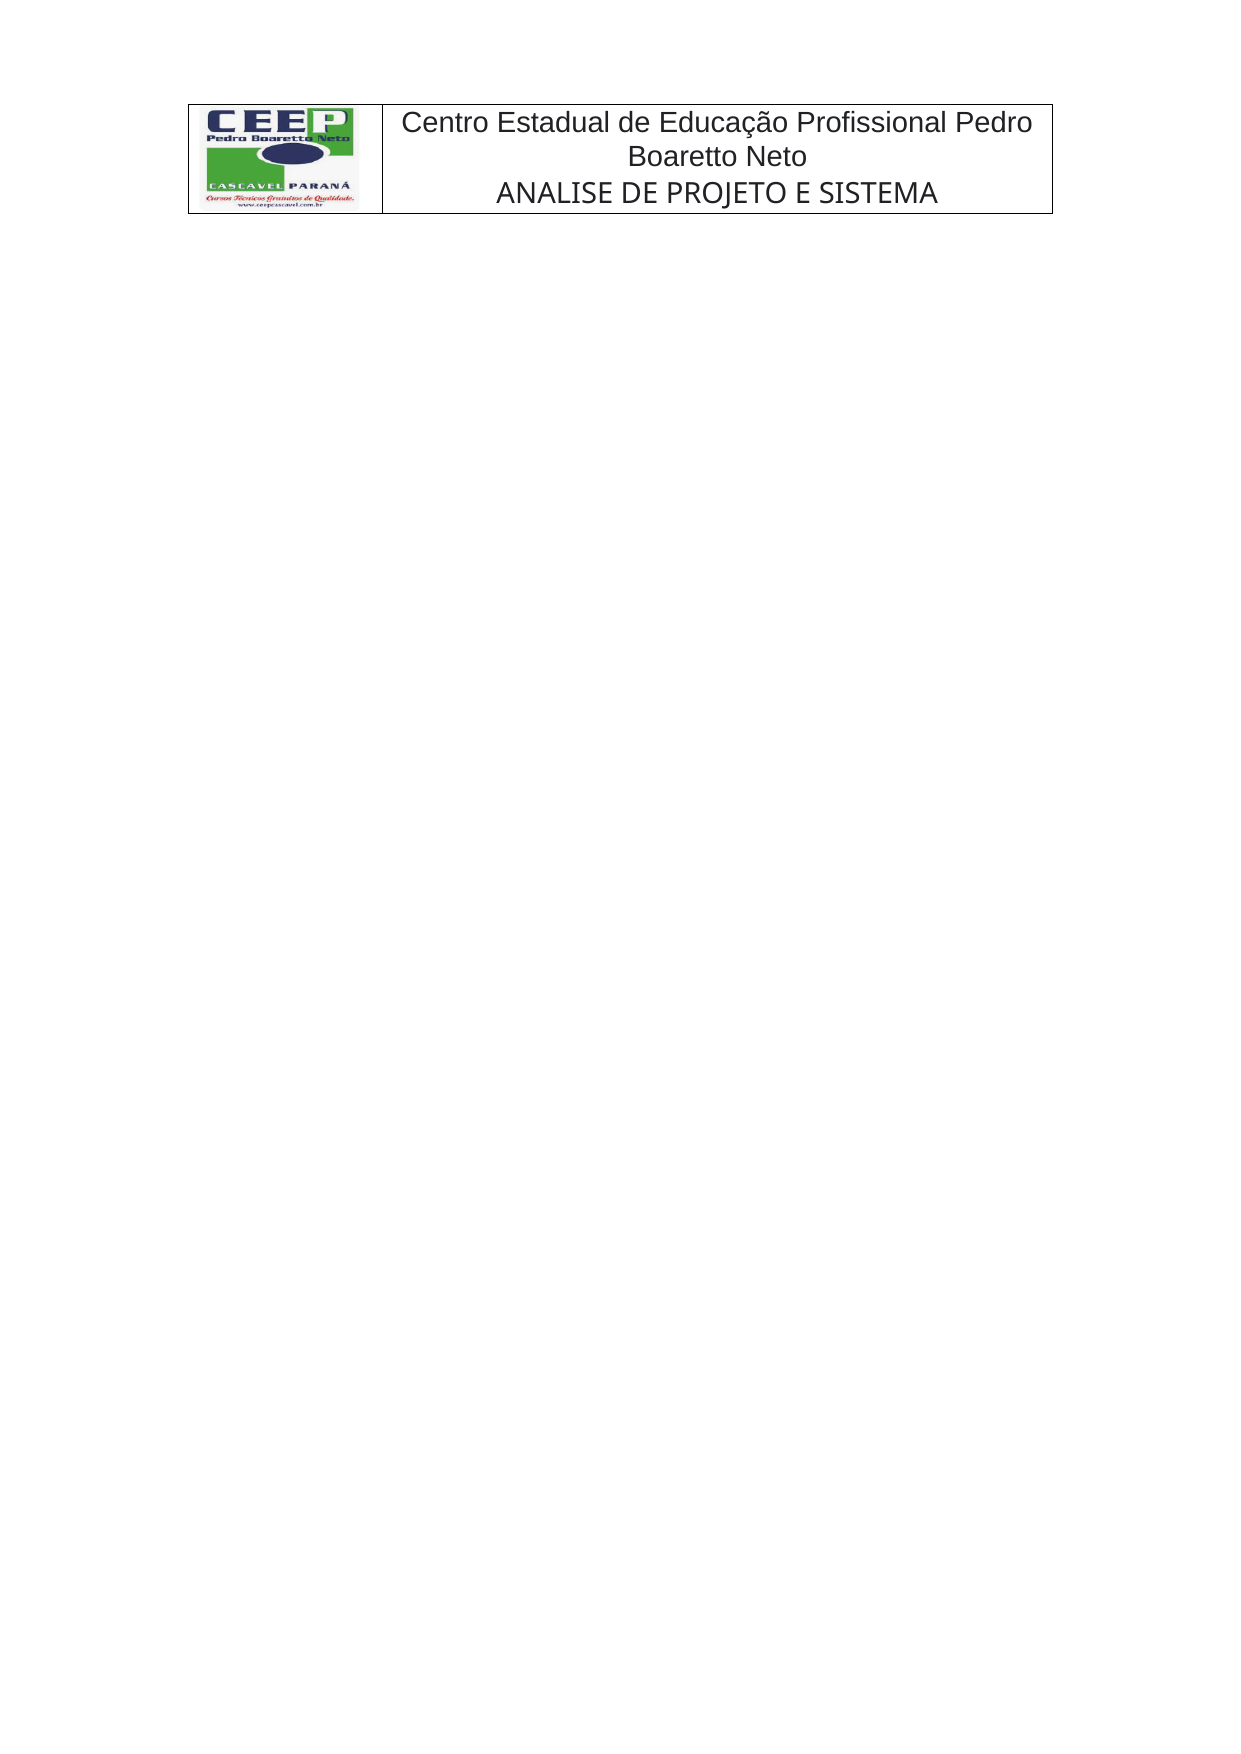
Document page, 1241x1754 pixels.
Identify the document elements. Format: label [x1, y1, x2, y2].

picture [199, 105, 360, 213]
